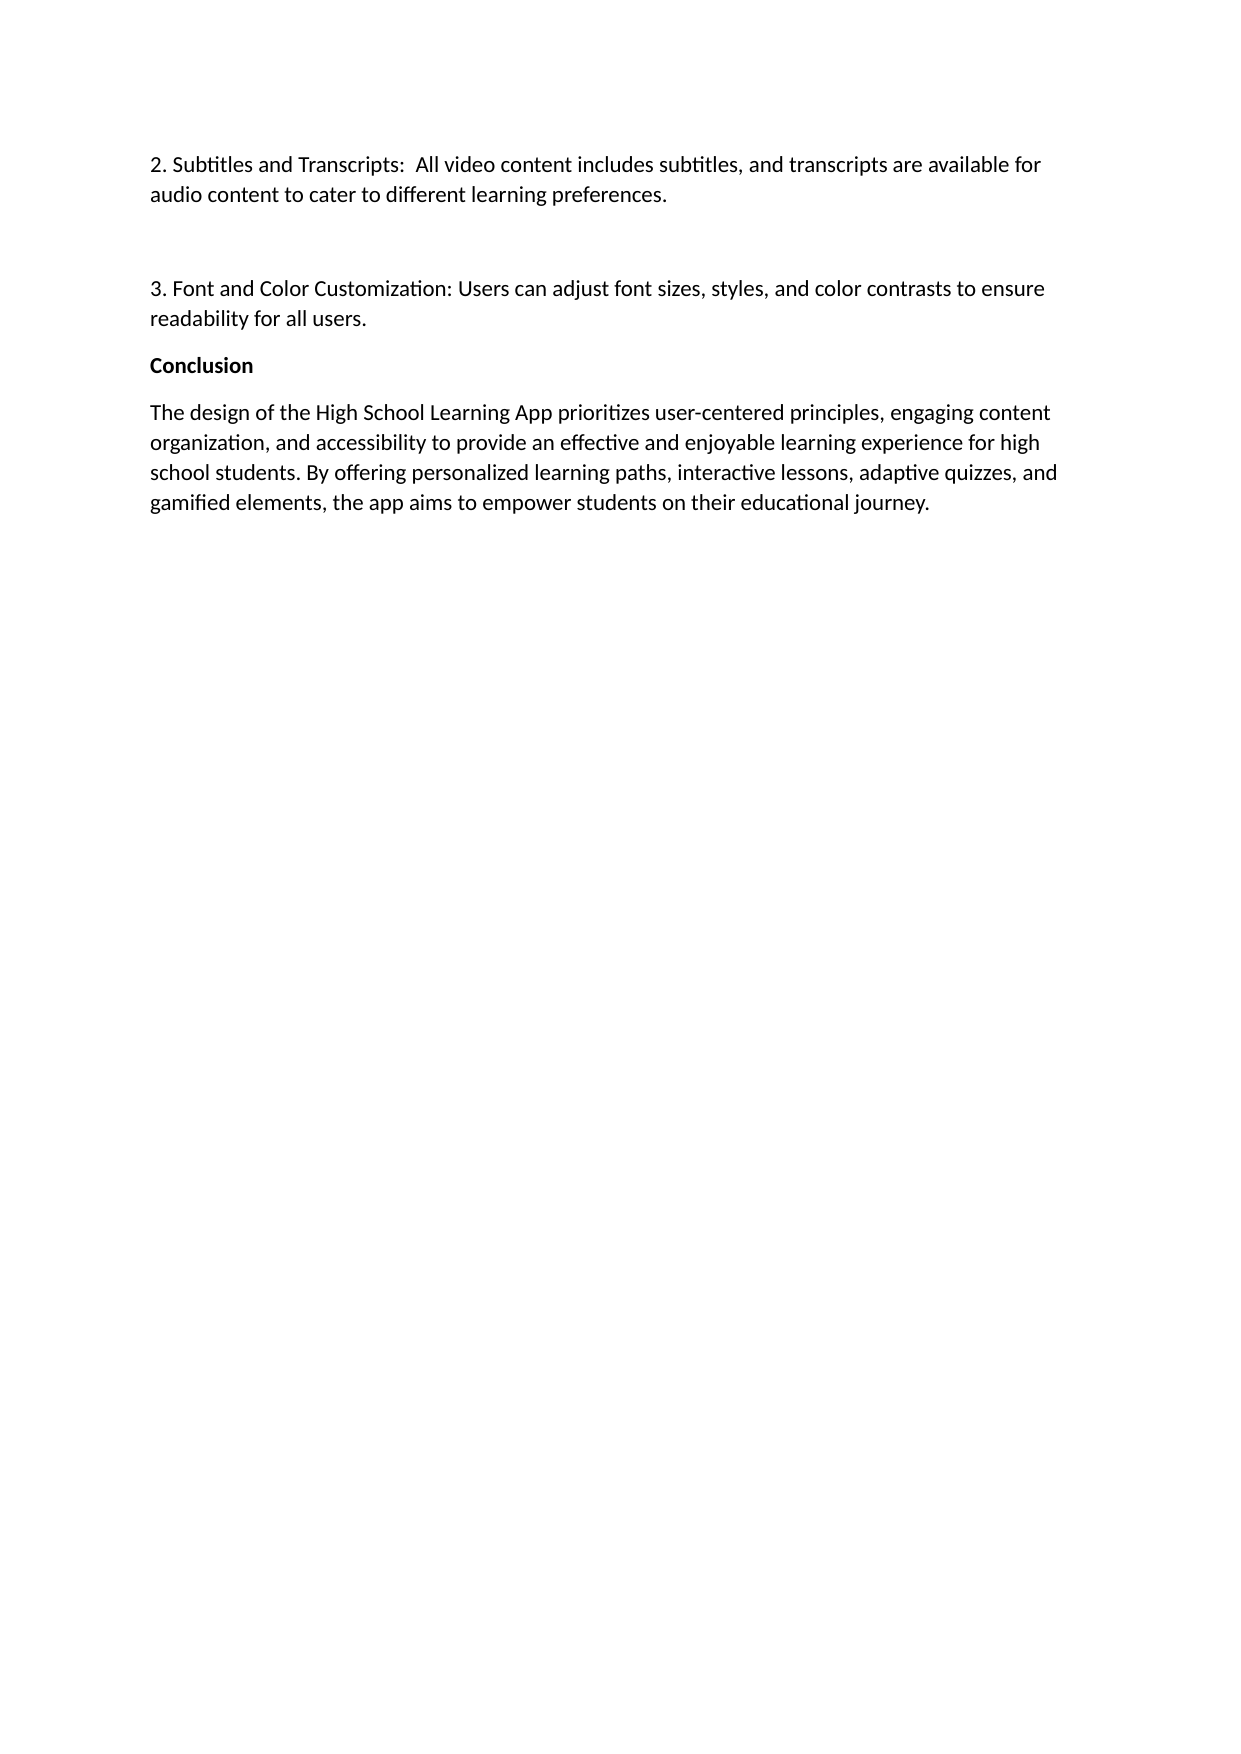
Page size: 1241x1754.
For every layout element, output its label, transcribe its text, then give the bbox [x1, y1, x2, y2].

text The design of the High School Learning App prioritizes user-centered principles, engaging content organization, and accessibility to provide an effective and enjoyable learning experience for high school students. By offering personalized learning paths, interactive lessons, adaptive quizzes, and gamified elements, the app aims to empower students on their educational journey. [150, 398, 1090, 517]
text 2. Subtitles and Transcripts: All video content includes subtitles, and transcripts are available for audio content to cater to different learning preferences. [150, 150, 1090, 208]
text 3. Font and Color Customization: Users can adjust font sizes, styles, and color contrasts to ensure readability for all users. [150, 274, 1090, 332]
text Conclusion [150, 351, 1090, 379]
